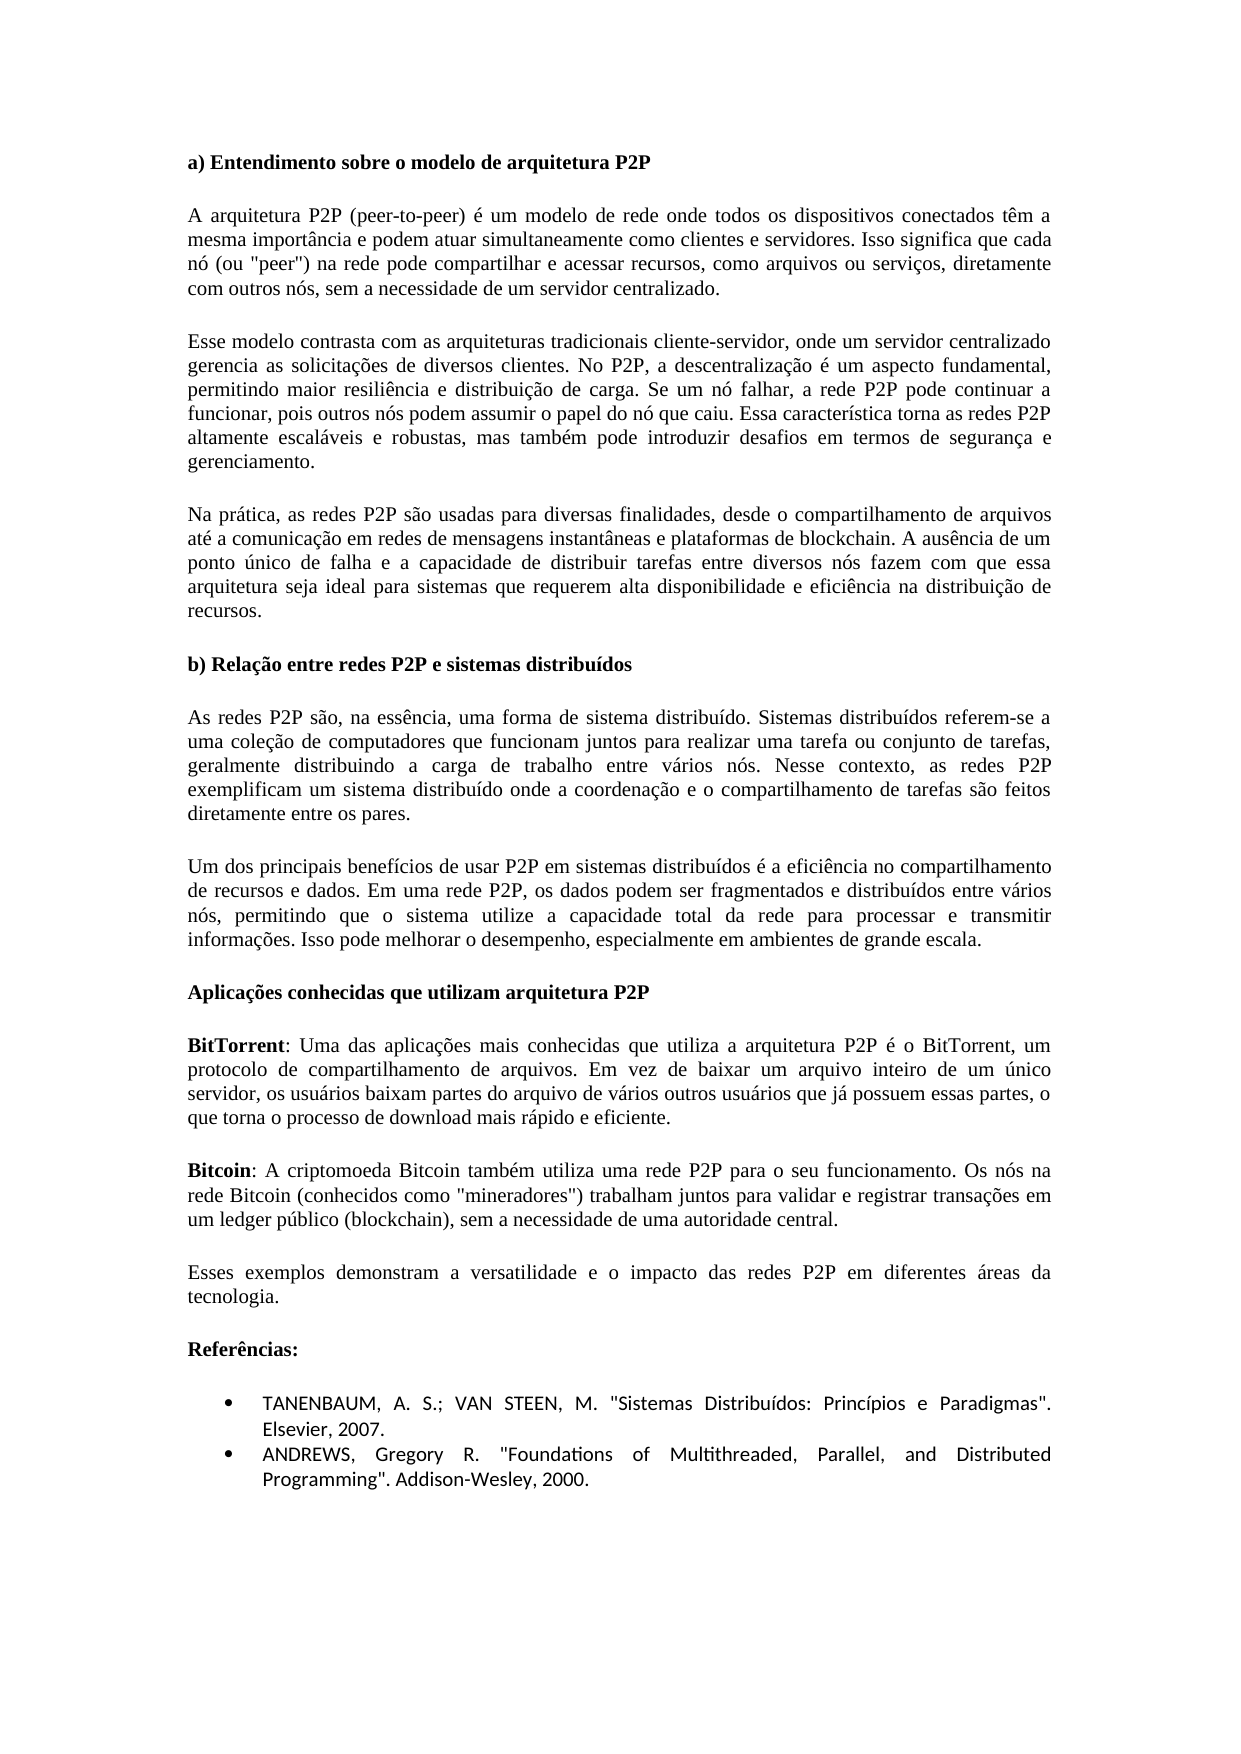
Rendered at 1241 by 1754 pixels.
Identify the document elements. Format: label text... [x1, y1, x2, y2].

text Esse modelo contrasta com as arquiteturas tradicionais cliente-servidor, onde um servidor centralizado gerencia as solicitações de diversos clientes. No P2P, a descentralização é um aspecto fundamental, permitindo maior resiliência e distribuição de carga. Se um nó falhar, a rede P2P pode continuar a funcionar, pois outros nós podem assumir o papel do nó que caiu. Essa característica torna as redes P2P altamente escaláveis e robustas, mas também pode introduzir desafios em termos de segurança e gerenciamento. [187, 329, 1053, 473]
text Um dos principais benefícios de usar P2P em sistemas distribuídos é a eficiência no compartilhamento de recursos e dados. Em uma rede P2P, os dados podem ser fragmentados e distribuídos entre vários nós, permitindo que o sistema utilize a capacidade total da rede para processar e transmitir informações. Isso pode melhorar o desempenho, especialmente em ambientes de grande escala. [187, 854, 1053, 951]
text As redes P2P são, na essência, uma forma de sistema distribuído. Sistemas distribuídos referem-se a uma coleção de computadores que funcionam juntos para realizar uma tarefa ou conjunto de tarefas, geralmente distribuindo a carga de trabalho entre vários nós. Nesse contexto, as redes P2P exemplificam um sistema distribuído onde a coordenação e o compartilhamento de tarefas são feitos diretamente entre os pares. [187, 705, 1053, 825]
text Na prática, as redes P2P são usadas para diversas finalidades, desde o compartilhamento de arquivos até a comunicação em redes de mensagens instantâneas e plataformas de blockchain. A ausência de um ponto único de falha e a capacidade de distribuir tarefas entre diversos nós fazem com que essa arquitetura seja ideal para sistemas que requerem alta disponibilidade e eficiência na distribuição de recursos. [187, 502, 1053, 622]
list TANENBAUM, A. S.; VAN STEEN, M. "Sistemas Distribuídos: Princípios e Paradigmas". Elsevier, 2007. [225, 1390, 1053, 1441]
text A arquitetura P2P (peer-to-peer) é um modelo de rede onde todos os dispositivos conectados têm a mesma importância e podem atuar simultaneamente como clientes e servidores. Isso significa que cada nó (ou "peer") na rede pode compartilhar e acessar recursos, como arquivos ou serviços, diretamente com outros nós, sem a necessidade de um servidor centralizado. [187, 203, 1053, 299]
text Referências: [187, 1337, 1053, 1361]
list ANDREWS, Gregory R. "Foundations of Multithreaded, Parallel, and Distributed Programming". Addison-Wesley, 2000. [225, 1441, 1053, 1492]
text Esses exemplos demonstram a versatilidade e o impacto das redes P2P em diferentes áreas da tecnologia. [187, 1260, 1053, 1308]
text Bitcoin: A criptomoeda Bitcoin também utiliza uma rede P2P para o seu funcionamento. Os nós na rede Bitcoin (conhecidos como "mineradores") trabalham juntos para validar e registrar transações em um ledger público (blockchain), sem a necessidade de uma autoridade central. [187, 1158, 1053, 1231]
text a) Entendimento sobre o modelo de arquitetura P2P [187, 150, 1053, 174]
text b) Relação entre redes P2P e sistemas distribuídos [187, 652, 1053, 676]
text BitTorrent: Uma das aplicações mais conhecidas que utiliza a arquitetura P2P é o BitTorrent, um protocolo de compartilhamento de arquivos. Em vez de baixar um arquivo inteiro de um único servidor, os usuários baixam partes do arquivo de vários outros usuários que já possuem essas partes, o que torna o processo de download mais rápido e eficiente. [187, 1033, 1053, 1129]
text Aplicações conhecidas que utilizam arquitetura P2P [187, 980, 1053, 1004]
